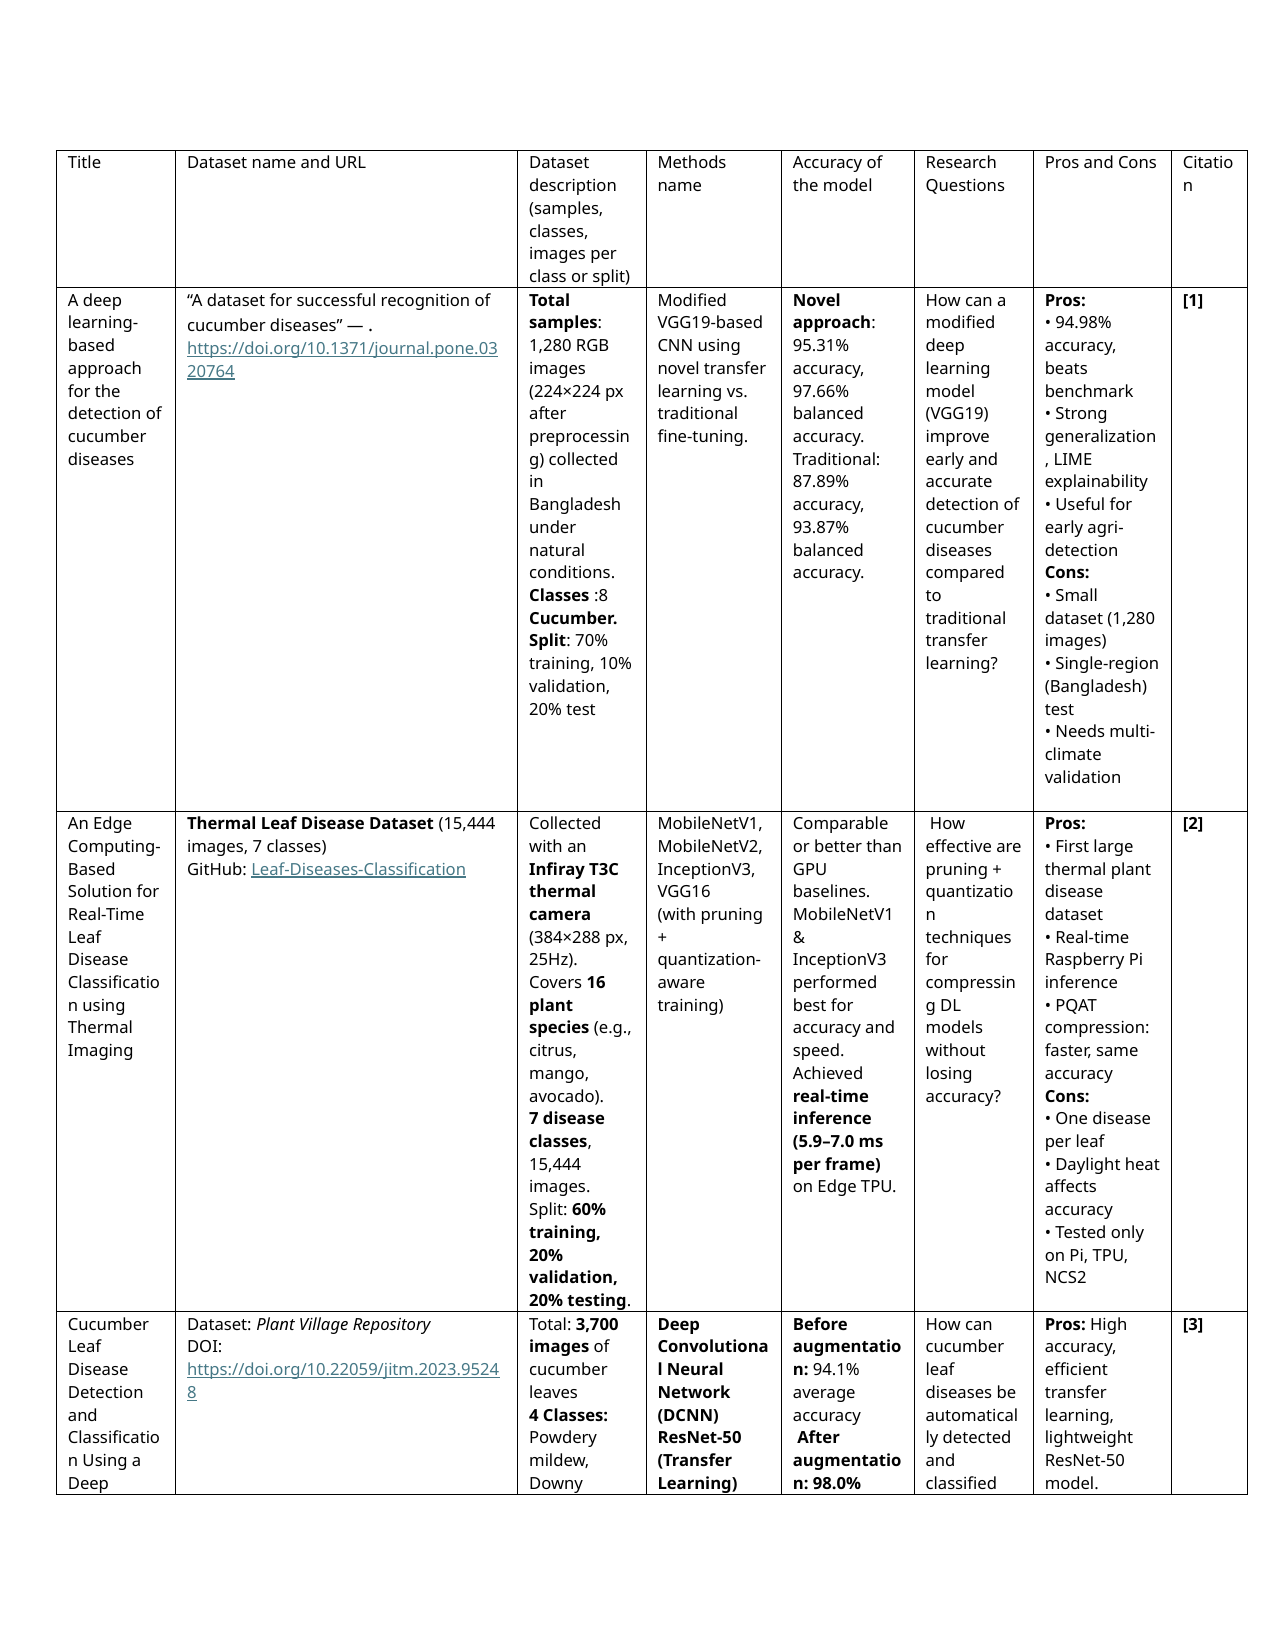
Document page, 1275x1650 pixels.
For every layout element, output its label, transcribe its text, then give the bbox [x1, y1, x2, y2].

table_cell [176, 1312, 517, 1494]
table_cell Pros: • 94.98% accuracy, beats benchmark • Strong generalization, LIME explainability • Useful for early agri-detection Cons: • Small dataset (1,280 images) • Single-region (Bangladesh) test • Needs multi-climate validation [1034, 288, 1171, 811]
table_cell Pros: • First large thermal plant disease dataset • Real-time Raspberry Pi inference • PQAT compression: faster, same accuracy Cons: • One disease per leaf • Daylight heat affects accuracy • Tested only on Pi, TPU, NCS2 [1034, 812, 1171, 1311]
table_header Research Questions [915, 151, 1033, 287]
table_cell How effective are pruning + quantization techniques for compressing DL models without losing accuracy? [915, 812, 1033, 1311]
table_cell How can a modified deep learning model (VGG19) improve early and accurate detection of cucumber diseases compared to traditional transfer learning? [915, 288, 1033, 811]
table_cell Modified VGG19-based CNN using novel transfer learning vs. traditional fine-tuning. [647, 288, 781, 811]
table_header Dataset description (samples, classes, images per class or split) [518, 151, 646, 287]
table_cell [647, 1312, 781, 1494]
table_cell [1] [1172, 288, 1247, 811]
table_cell Total samples: 1,280 RGB images (224×224 px after preprocessing) collected in Bangladesh under natural conditions. Classes :8 Cucumber. Split: 70% training, 10% validation, 20% test [518, 288, 646, 811]
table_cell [915, 1312, 1033, 1494]
table_header Dataset name and URL [176, 151, 517, 287]
table_cell [2] [1172, 812, 1247, 1311]
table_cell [782, 1312, 914, 1494]
table_cell “A dataset for successful recognition of cucumber diseases” — . https://doi.org/10.1371/journal.pone.0320764 [176, 288, 517, 811]
table_cell Novel approach: 95.31% accuracy, 97.66% balanced accuracy. Traditional: 87.89% accuracy, 93.87% balanced accuracy. [782, 288, 914, 811]
table_cell A deep learning-based approach for the detection of cucumber diseases [57, 288, 175, 811]
table_header Citation [1172, 151, 1247, 287]
table_cell An Edge Computing-Based Solution for Real-Time Leaf Disease Classification using Thermal Imaging [57, 812, 175, 1311]
table_header Title [57, 151, 175, 287]
table_cell Comparable or better than GPU baselines. MobileNetV1 & InceptionV3 performed best for accuracy and speed. Achieved real-time inference (5.9–7.0 ms per frame) on Edge TPU. [782, 812, 914, 1311]
table_cell MobileNetV1, MobileNetV2, InceptionV3, VGG16 (with pruning + quantization-aware training) [647, 812, 781, 1311]
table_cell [518, 1312, 646, 1494]
table_cell [3] [1172, 1312, 1247, 1494]
table_cell Collected with an Infiray T3C thermal camera (384×288 px, 25Hz). Covers 16 plant species (e.g., citrus, mango, avocado). 7 disease classes, 15,444 images. Split: 60% training, 20% validation, 20% testing. [518, 812, 646, 1311]
table_header Accuracy of the model [782, 151, 914, 287]
table_header Pros and Cons [1034, 151, 1171, 287]
table_header Methods name [647, 151, 781, 287]
table_cell Thermal Leaf Disease Dataset (15,444 images, 7 classes) GitHub: Leaf-Diseases-Classification [176, 812, 517, 1311]
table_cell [57, 1312, 175, 1494]
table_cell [1034, 1312, 1171, 1494]
